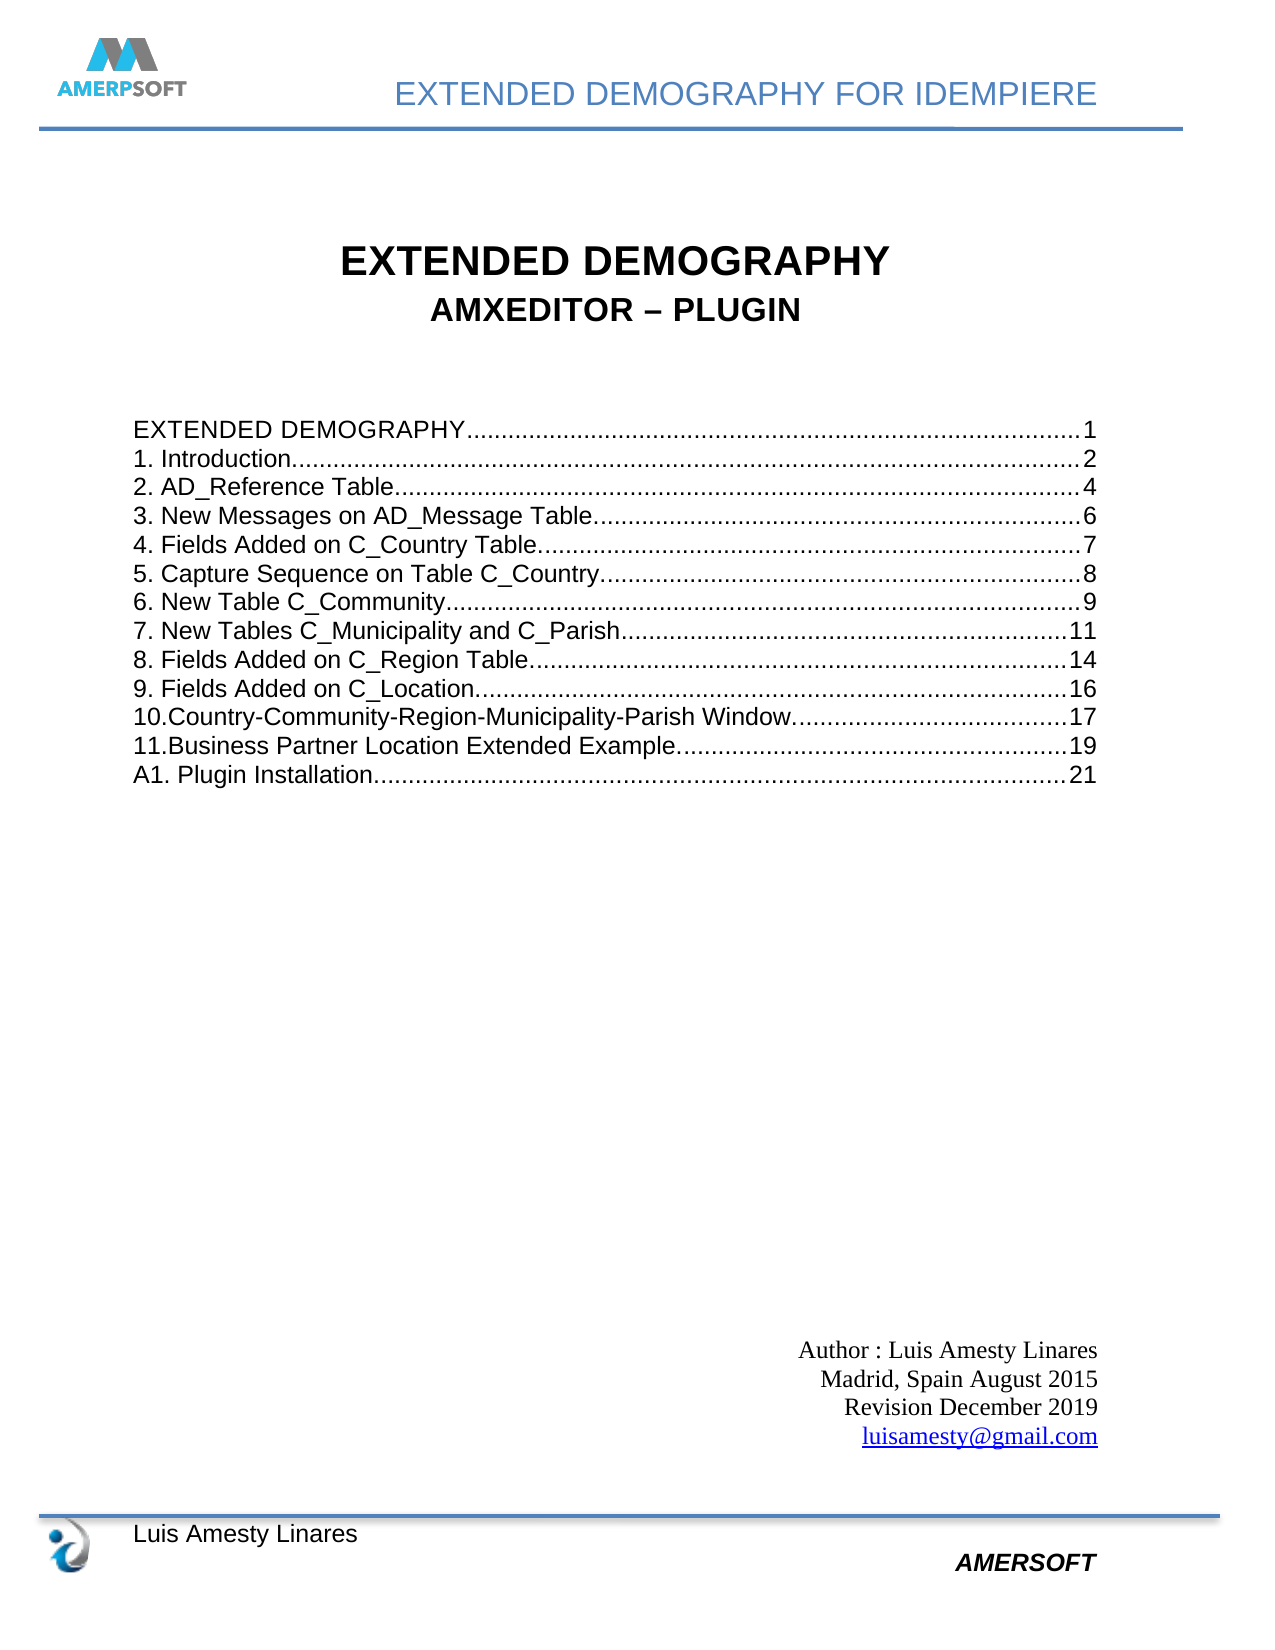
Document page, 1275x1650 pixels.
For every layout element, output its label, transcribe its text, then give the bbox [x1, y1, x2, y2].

text Author : Luis Amesty Linares [133, 1335, 1098, 1364]
text AMXEDITOR – PLUGIN [133, 290, 1098, 329]
text 3. New Messages on AD_Message Table. 6 [133, 501, 1098, 530]
text EXTENDED DEMOGRAPHY 1 [133, 415, 1098, 444]
text Madrid, Spain August 2015 [133, 1364, 1098, 1392]
picture [46, 38, 199, 115]
text 11.Business Partner Location Extended Example. 19 [133, 731, 1098, 760]
text 8. Fields Added on C_Region Table. 14 [133, 645, 1098, 674]
picture [42, 1516, 89, 1567]
text 5. Capture Sequence on Table C_Country. 8 [133, 559, 1098, 587]
subtitle EXTENDED DEMOGRAPHY [133, 236, 1098, 284]
text 1. Introduction. 2 [133, 444, 1098, 472]
text 7. New Tables C_Municipality and C_Parish 11 [133, 616, 1098, 645]
text luisamesty@gmail.com [133, 1421, 1098, 1450]
text A1. Plugin Installation. 21 [133, 760, 1098, 789]
text Revision December 2019 [133, 1392, 1098, 1421]
text 9. Fields Added on C_Location. 16 [133, 674, 1098, 702]
text 2. AD_Reference Table. 4 [133, 472, 1098, 501]
text 4. Fields Added on C_Country Table. 7 [133, 530, 1098, 559]
text 10.Country-Community-Region-Municipality-Parish Window. 17 [133, 702, 1098, 731]
text 6. New Table C_Community 9 [133, 587, 1098, 616]
